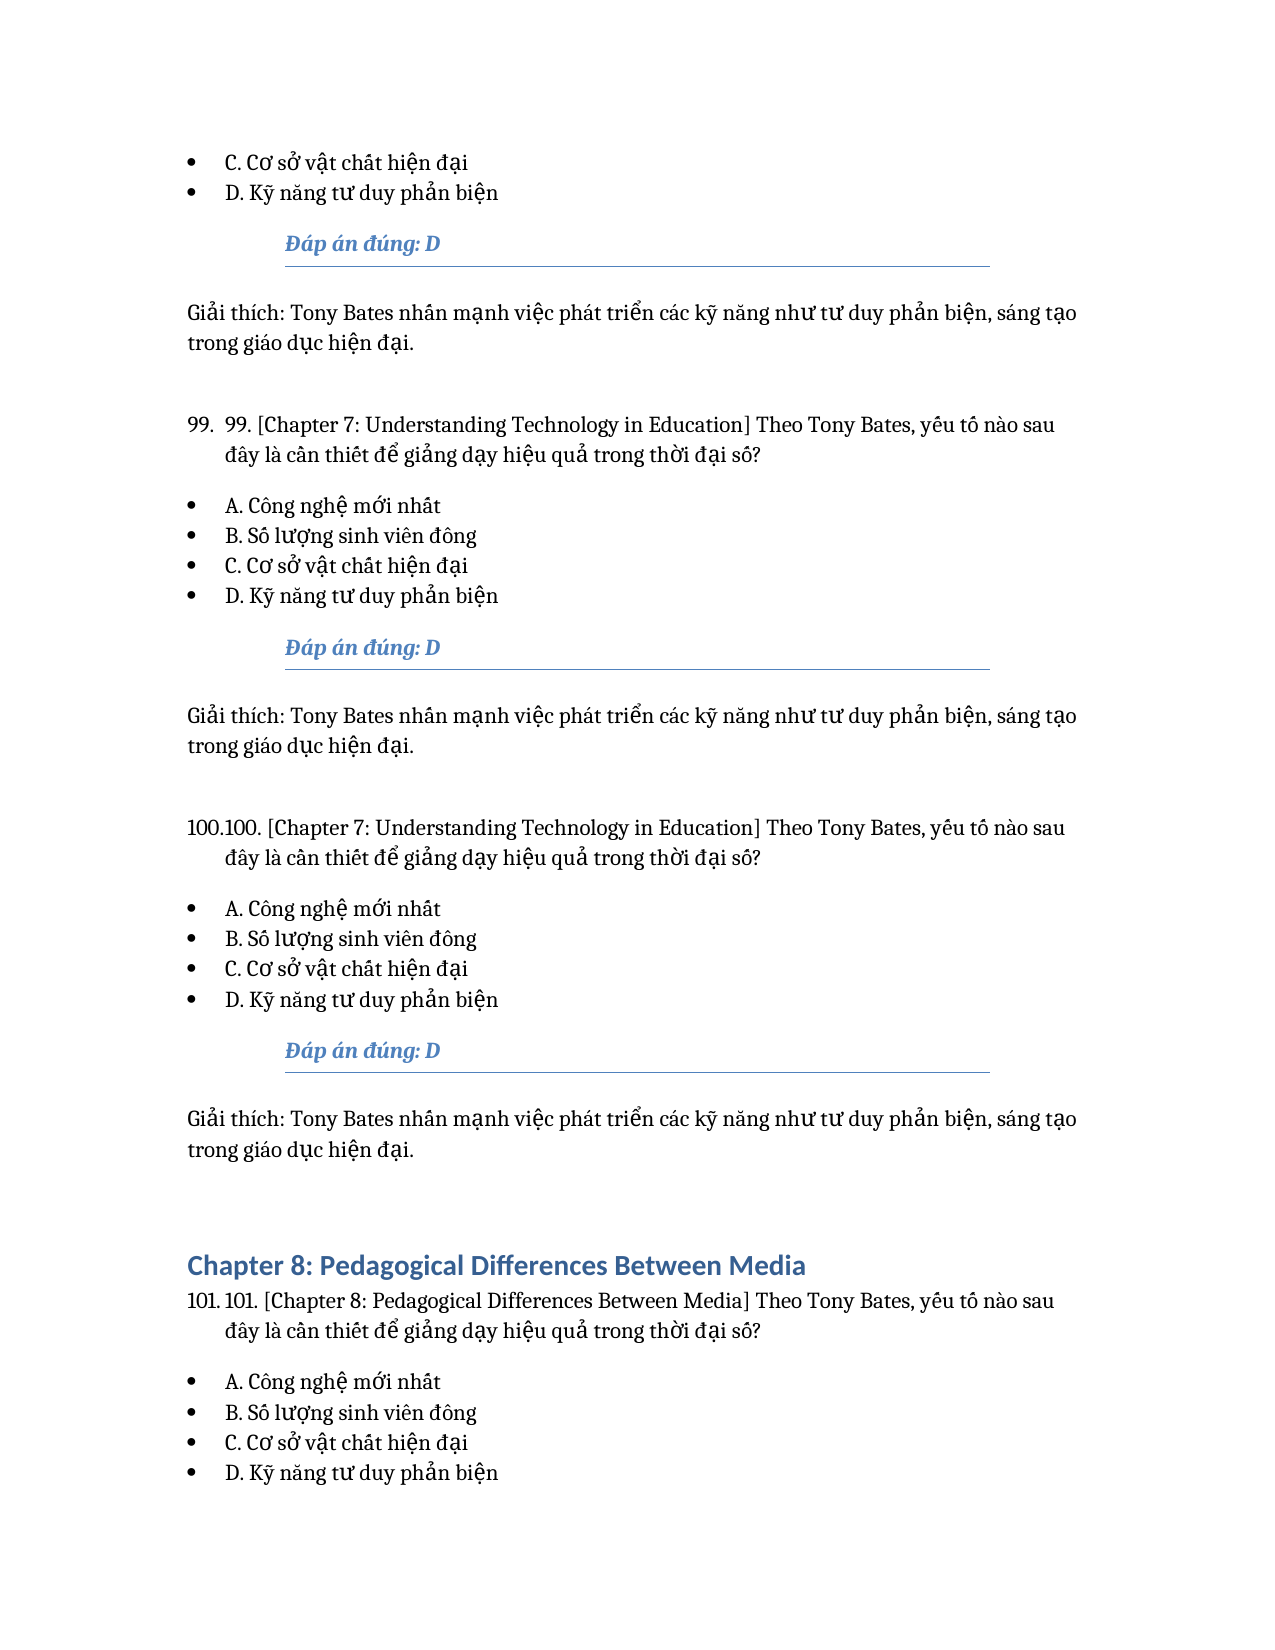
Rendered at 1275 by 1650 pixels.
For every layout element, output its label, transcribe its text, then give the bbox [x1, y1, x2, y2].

list D. Kỹ năng tư duy phản biện [187, 180, 1087, 207]
text Giải thích: Tony Bates nhấn mạnh việc phát triển các kỹ năng như tư duy phản biện, sáng tạo trong giáo dục hiện đại. [187, 300, 1087, 387]
subtitle Chapter 8: Pedagogical Differences Between Media [187, 1247, 1087, 1282]
list D. Kỹ năng tư duy phản biện [187, 583, 1087, 610]
list C. Cơ sở vật chất hiện đại [187, 1429, 1087, 1456]
text Đáp án đúng: D [285, 634, 990, 669]
list B. Số lượng sinh viên đông [187, 523, 1087, 549]
list A. Công nghệ mới nhất [187, 896, 1087, 922]
list D. Kỹ năng tư duy phản biện [187, 986, 1087, 1013]
list A. Công nghệ mới nhất [187, 1369, 1087, 1395]
list B. Số lượng sinh viên đông [187, 1399, 1087, 1426]
list 99. [Chapter 7: Understanding Technology in Education] Theo Tony Bates, yếu tố nào sau đây là cần thiết để giảng dạy hiệu quả trong thời đại số? [187, 411, 1087, 468]
text Giải thích: Tony Bates nhấn mạnh việc phát triển các kỹ năng như tư duy phản biện, sáng tạo trong giáo dục hiện đại. [187, 703, 1087, 790]
text Đáp án đúng: D [285, 231, 990, 266]
list D. Kỹ năng tư duy phản biện [187, 1460, 1087, 1486]
list A. Công nghệ mới nhất [187, 493, 1087, 519]
list 101. [Chapter 8: Pedagogical Differences Between Media] Theo Tony Bates, yếu tố nào sau đây là cần thiết để giảng dạy hiệu quả trong thời đại số? [187, 1288, 1087, 1344]
list C. Cơ sở vật chất hiện đại [187, 553, 1087, 579]
list C. Cơ sở vật chất hiện đại [187, 150, 1087, 176]
text Đáp án đúng: D [285, 1037, 990, 1072]
list B. Số lượng sinh viên đông [187, 926, 1087, 952]
list 100. [Chapter 7: Understanding Technology in Education] Theo Tony Bates, yếu tố nào sau đây là cần thiết để giảng dạy hiệu quả trong thời đại số? [187, 814, 1087, 871]
text Giải thích: Tony Bates nhấn mạnh việc phát triển các kỹ năng như tư duy phản biện, sáng tạo trong giáo dục hiện đại. [187, 1106, 1087, 1193]
list C. Cơ sở vật chất hiện đại [187, 956, 1087, 983]
